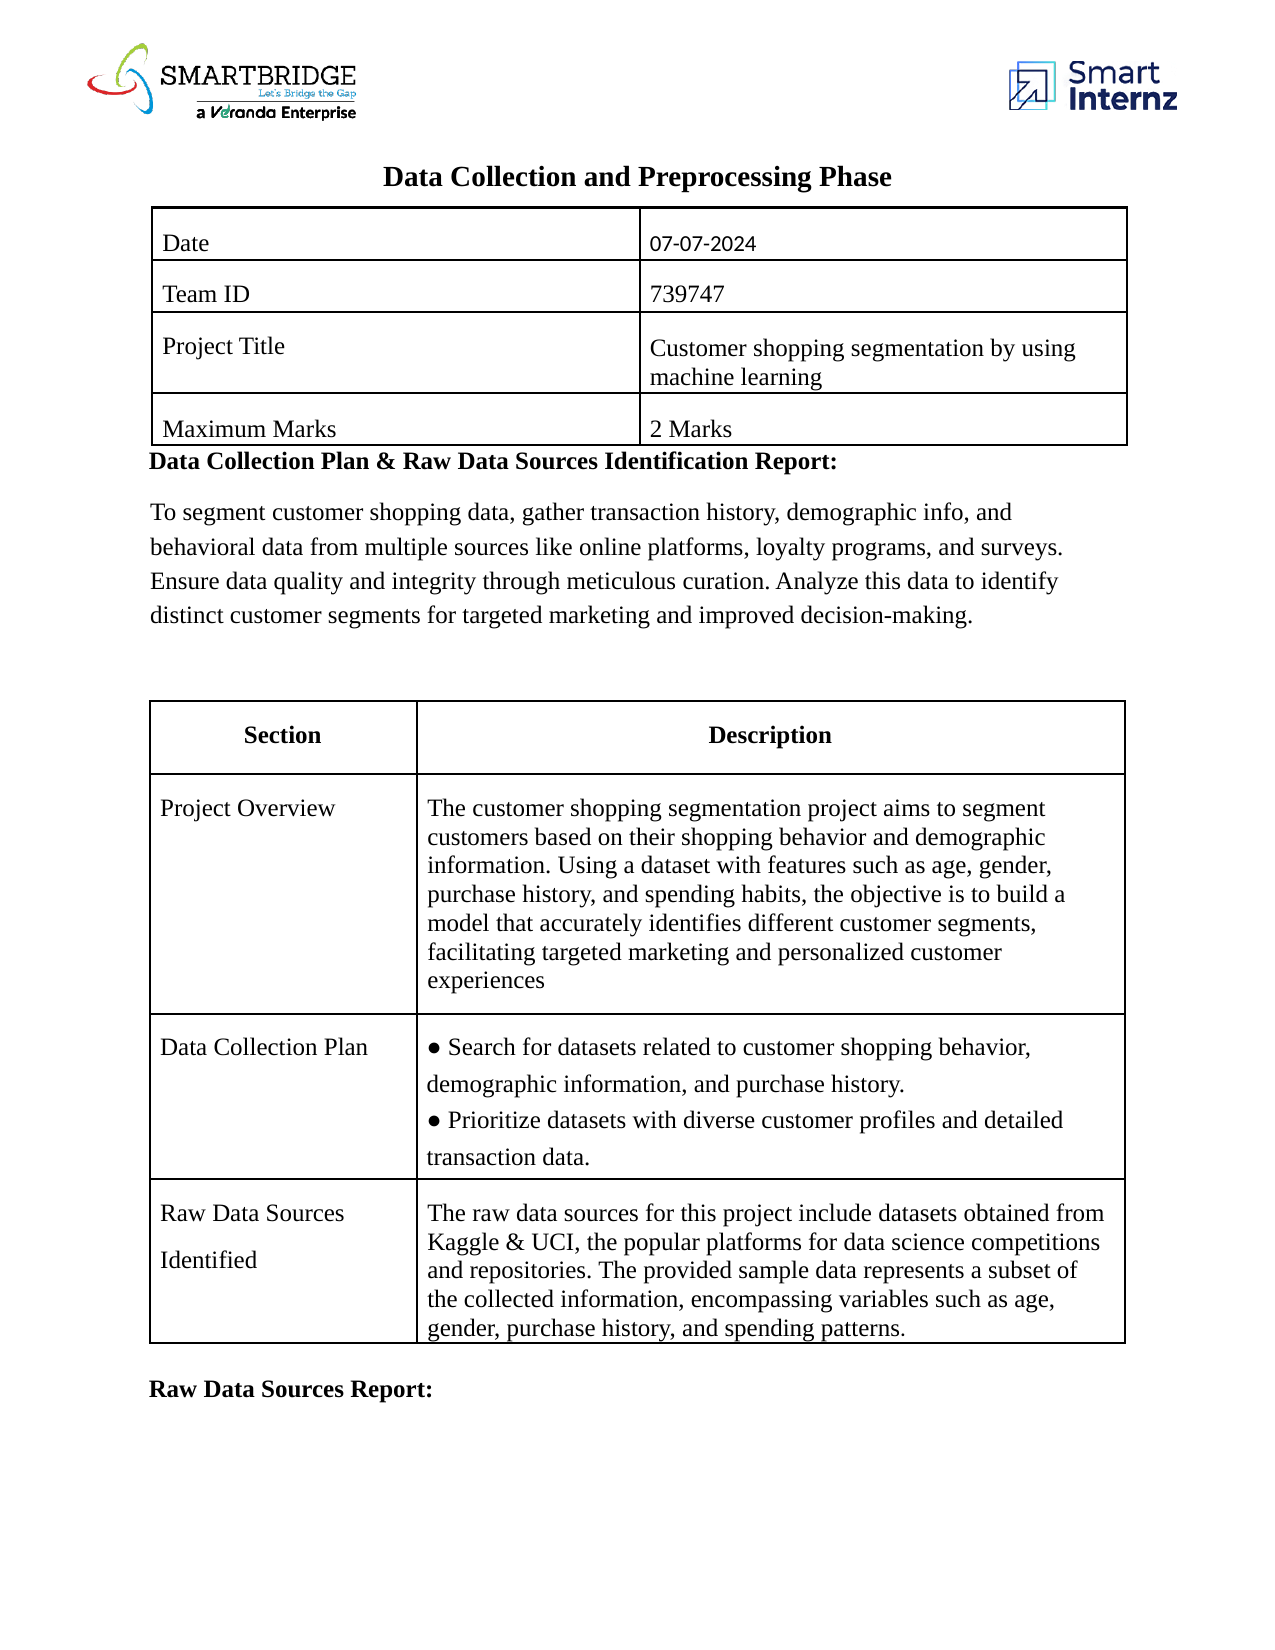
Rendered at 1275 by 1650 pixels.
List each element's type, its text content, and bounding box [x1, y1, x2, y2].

table_cell The raw data sources for this project include datasets obtained from Kaggle & UCI, the popular platforms for data science competitions and repositories. The provided sample data represents a subset of the collected information, encompassing variables such as age, gender, purchase history, and spending patterns. [418, 1180, 1124, 1342]
text Data Collection and Preprocessing Phase [173, 159, 1102, 193]
table_cell Project Title [153, 313, 639, 392]
table_header 07-07-2024 [641, 209, 1126, 258]
table_cell Raw Data Sources Identified [151, 1180, 416, 1342]
table_header Date [153, 209, 639, 258]
table_cell 739747 [641, 261, 1126, 311]
text To segment customer shopping data, gather transaction history, demographic info, and behavioral data from multiple sources like online platforms, loyalty programs, and surveys. Ensure data quality and integrity through meticulous curation. Analyze this data to identify distinct customer segments for targeted marketing and improved decision-making. [150, 497, 1102, 629]
table_cell Maximum Marks [153, 394, 639, 444]
table_cell 2 Marks [641, 394, 1126, 444]
table_cell Team ID [153, 261, 639, 311]
table_cell The customer shopping segmentation project aims to segment customers based on their shopping behavior and demographic information. Using a dataset with features such as age, gender, purchase history, and spending habits, the objective is to build a model that accurately identifies different customer segments, facilitating targeted marketing and personalized customer experiences [418, 775, 1124, 1012]
table_cell ● Search for datasets related to customer shopping behavior, demographic information, and purchase history. ● Prioritize datasets with diverse customer profiles and detailed transaction data. [418, 1015, 1124, 1178]
picture [1004, 61, 1182, 110]
table_cell Project Overview [151, 775, 416, 1012]
picture [73, 20, 371, 143]
text Raw Data Sources Report: [148, 1374, 1102, 1403]
table_cell Customer shopping segmentation by using machine learning [641, 313, 1126, 392]
text Data Collection Plan & Raw Data Sources Identification Report: [148, 446, 1102, 475]
table_header Section [151, 702, 416, 773]
table_cell Data Collection Plan [151, 1015, 416, 1178]
table_header Description [418, 702, 1124, 773]
